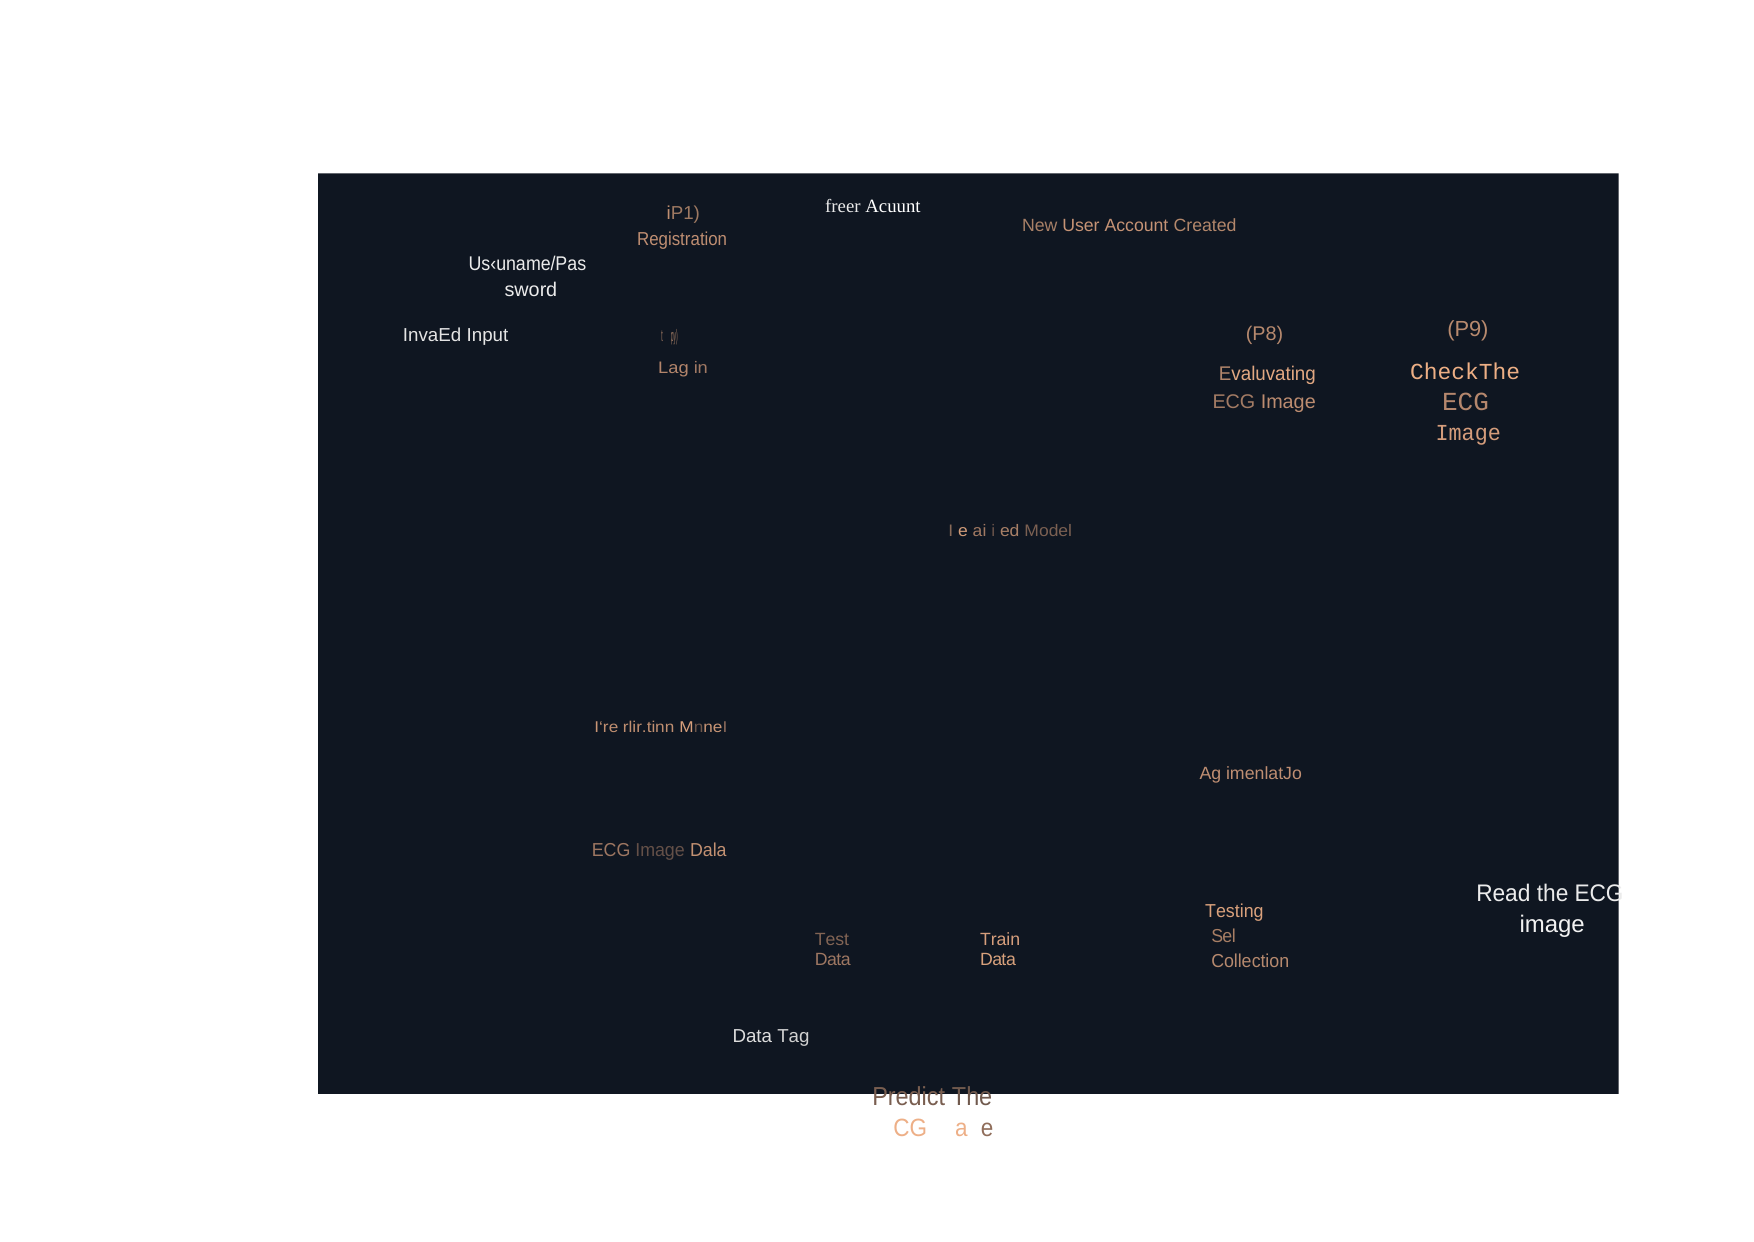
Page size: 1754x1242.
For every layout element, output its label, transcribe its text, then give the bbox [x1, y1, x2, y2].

text (P9) [1444, 316, 1491, 341]
text Lag in [127, 358, 708, 377]
text Testing Sel Collection [1205, 899, 1293, 971]
text t py) [609, 326, 729, 345]
text CG a e [222, 1113, 1664, 1142]
text Predict The [526, 1081, 1338, 1111]
text freer Acuunt [825, 195, 920, 217]
text Read the ECG image [1476, 879, 1627, 937]
text Ag imenlatJo [1197, 762, 1304, 783]
text I e ai i ed Model [526, 521, 1493, 540]
text Evaluvating ECG Image [1178, 362, 1316, 412]
text (P8) [1246, 322, 1283, 344]
text Data Tag [253, 1025, 1289, 1046]
text I‘re rlir.tinn MnneI [127, 718, 727, 736]
text iP1) [637, 202, 729, 224]
text Train Data [980, 928, 1059, 969]
text Test Data [814, 928, 889, 969]
text ECG [1407, 388, 1523, 418]
text Image [1407, 422, 1528, 447]
text ECG Image Dala [127, 839, 726, 860]
text InvaEd Input [403, 323, 586, 345]
text New User Account Created [1022, 215, 1237, 236]
text Us‹uname/Pas sword [468, 252, 588, 300]
text Registration [635, 228, 729, 249]
text CheckThe [1407, 360, 1522, 386]
